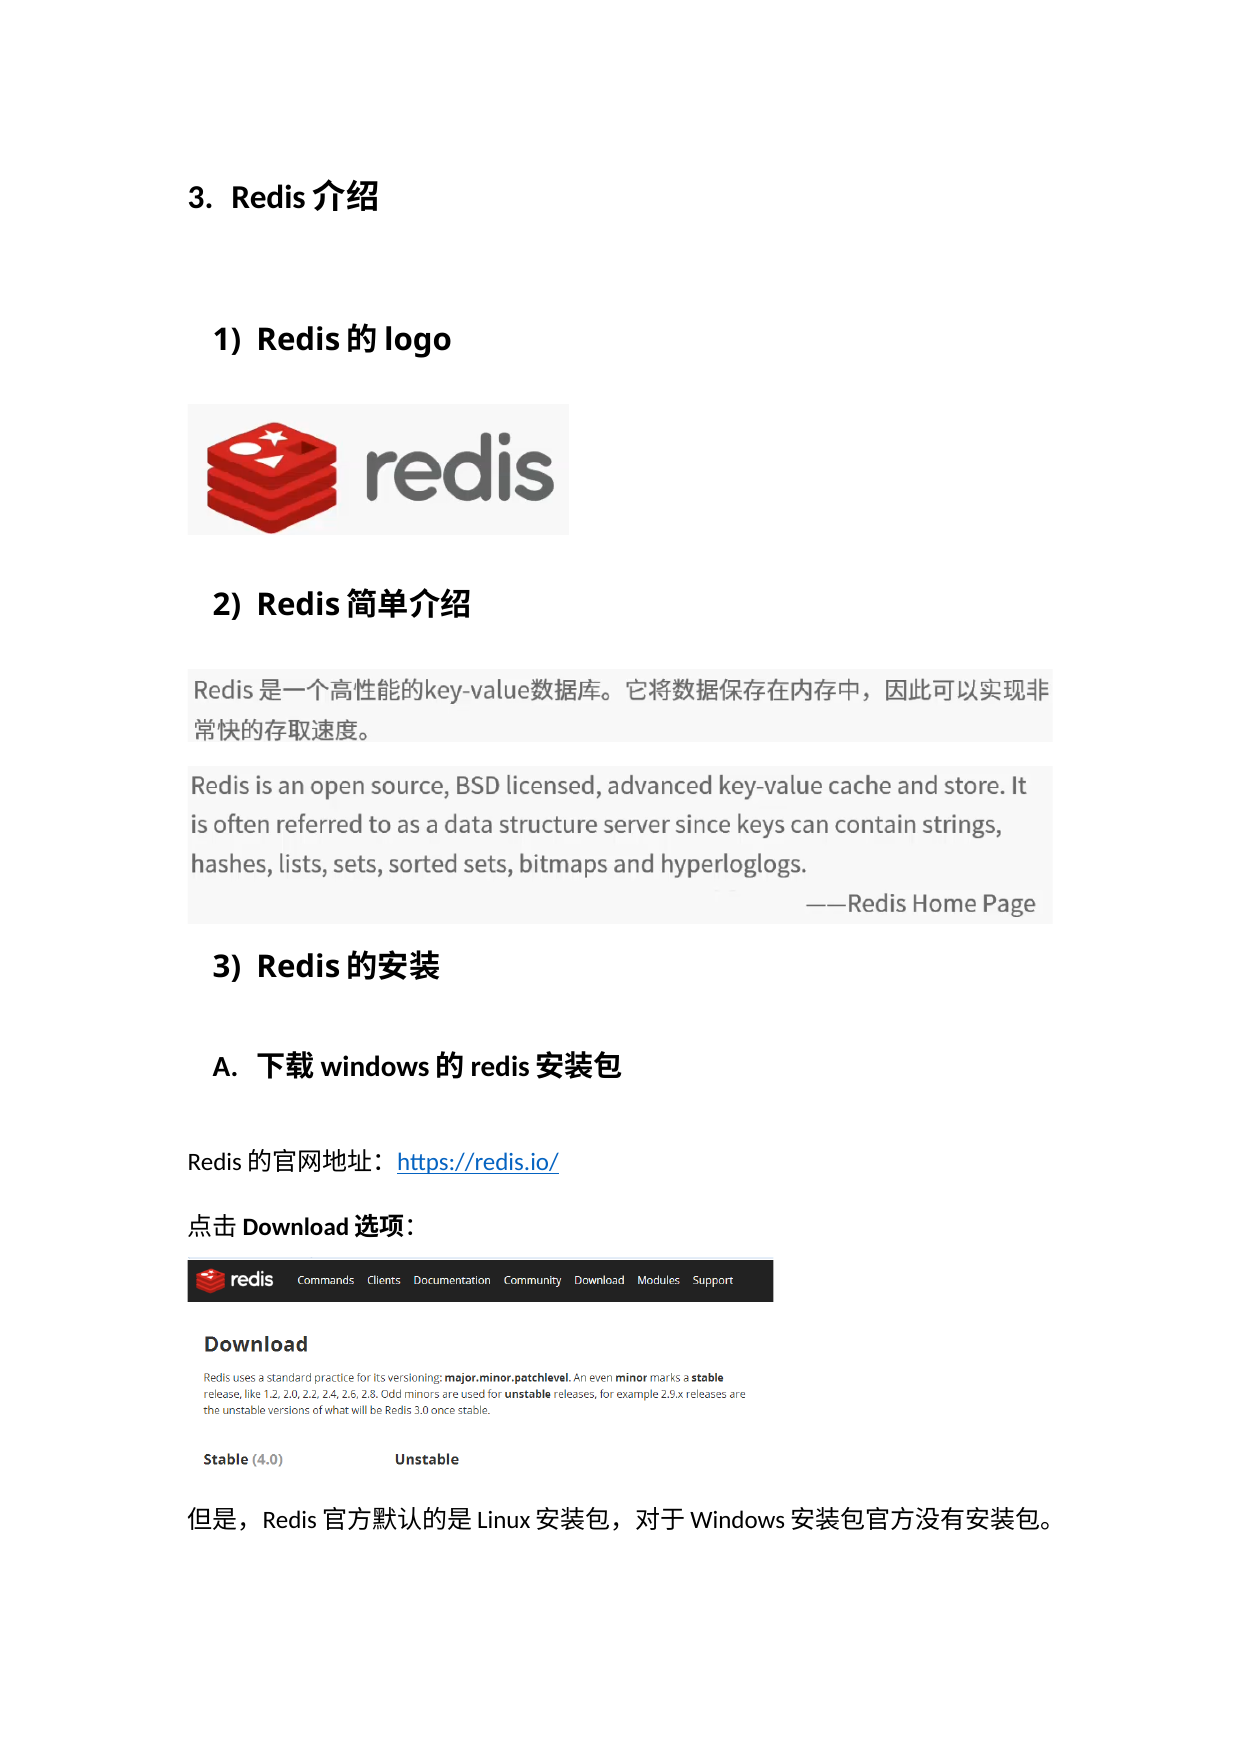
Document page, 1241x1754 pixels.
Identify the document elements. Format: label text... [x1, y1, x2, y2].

text 点击Download选项： [187, 1192, 1053, 1257]
subtitle 下载windows的redis安装包 [212, 1032, 1028, 1097]
subtitle Redis简单介绍 [212, 569, 1028, 634]
picture [187, 766, 1053, 924]
text Redis的官网地址：https://redis.io/ [187, 1127, 1053, 1192]
picture [187, 1257, 774, 1472]
subtitle Redis的安装 [212, 931, 1028, 996]
subtitle Redis介绍 [187, 162, 1053, 227]
subtitle Redis的logo [212, 304, 1028, 369]
text 但是，Redis官方默认的是Linux安装包，对于Windows安装包官方没有安装包。 [187, 1485, 1053, 1550]
picture [187, 404, 569, 535]
picture [187, 669, 1053, 742]
